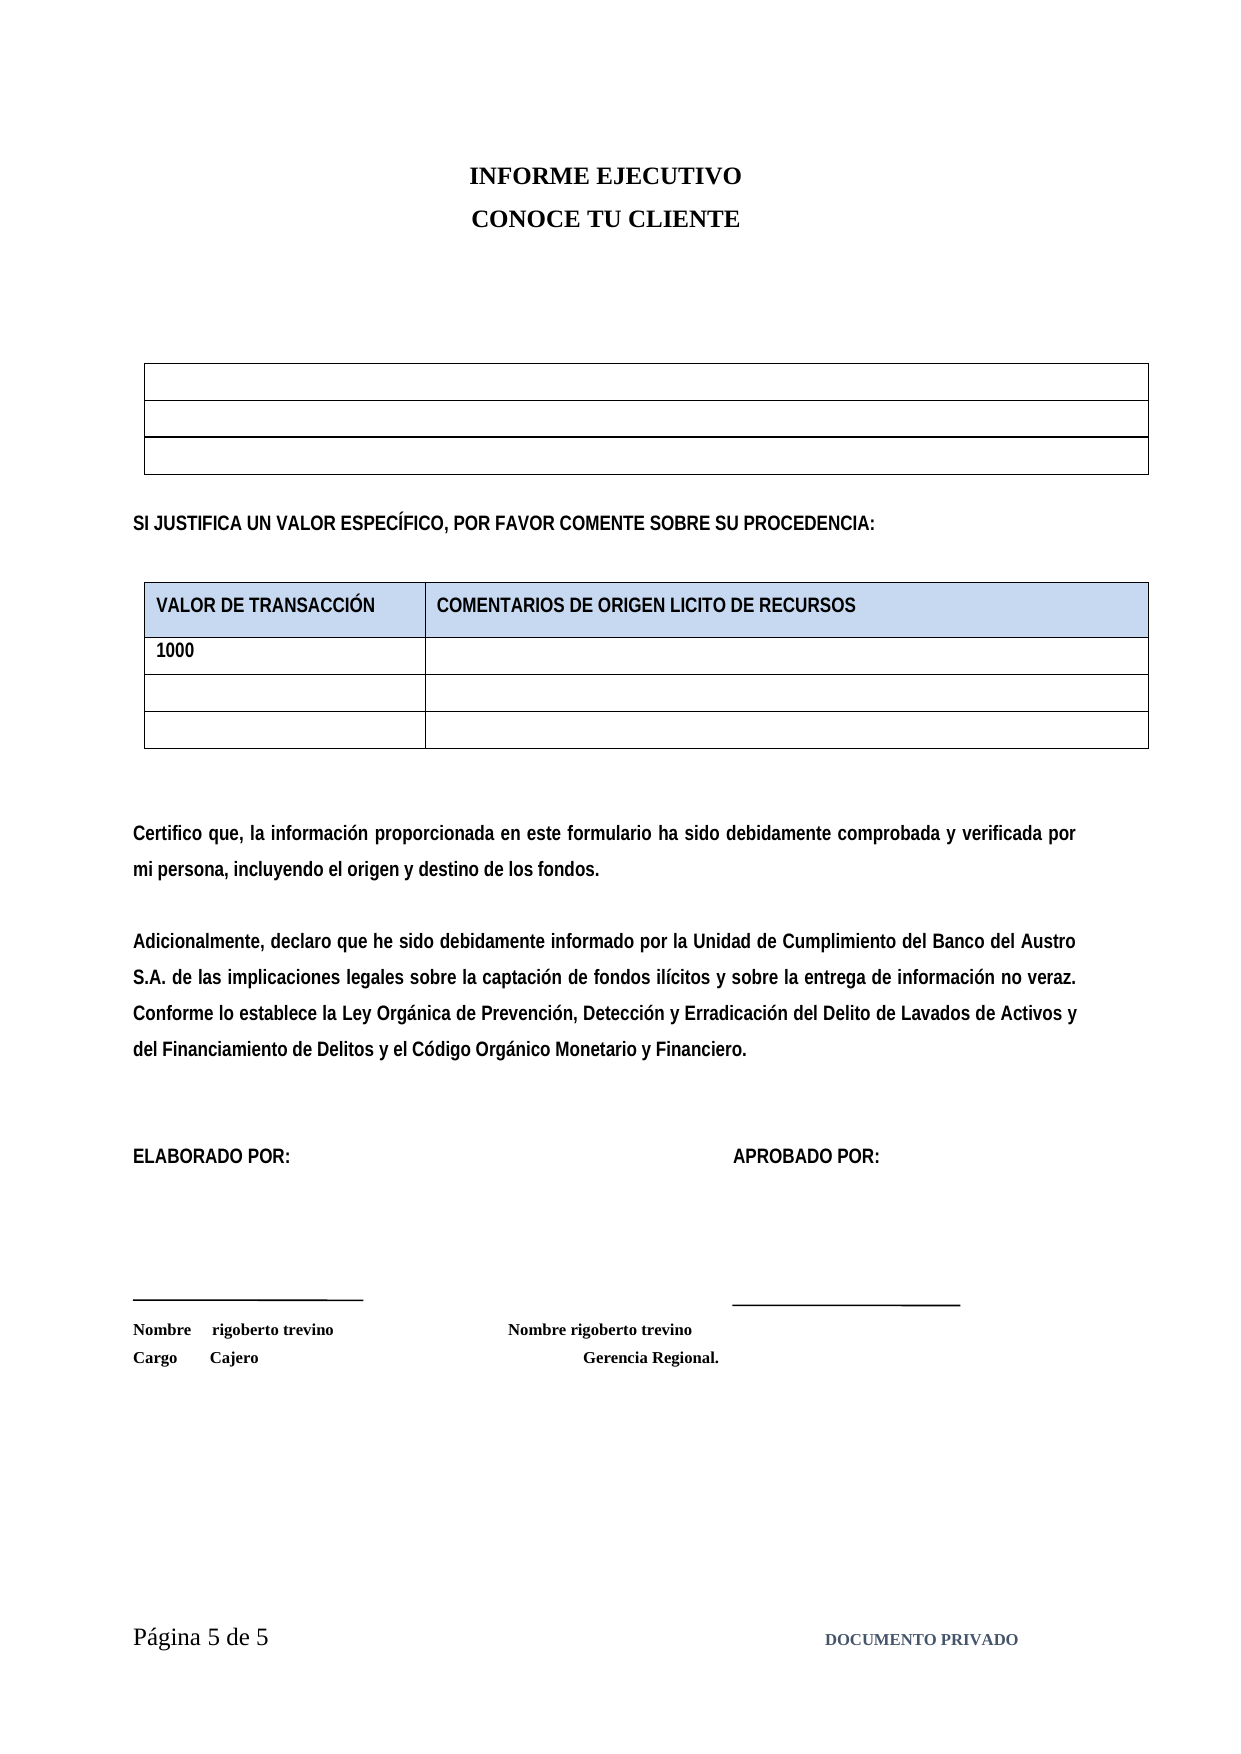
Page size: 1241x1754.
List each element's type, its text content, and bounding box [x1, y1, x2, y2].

table_cell [145, 438, 1148, 473]
text Cargo Cajero Gerencia Regional. [133, 1348, 1078, 1367]
table_header COMENTARIOS DE ORIGEN LICITO DE RECURSOS [426, 583, 1148, 637]
table_cell [145, 712, 425, 748]
text SI JUSTIFICA UN VALOR ESPECÍFICO, POR FAVOR COMENTE SOBRE SU PROCEDENCIA: [133, 510, 1078, 534]
text Adicionalmente, declaro que he sido debidamente informado por la Unidad de Cumplimiento del Banco del Austro S.A. de las implicaciones legales sobre la captación de fondos ilícitos y sobre la entrega de información no veraz. Conforme lo establece la Ley Orgánica de Prevención, Detección y Erradicación del Delito de Lavados de Activos y del Financiamiento de Delitos y el Código Orgánico Monetario y Financiero. [133, 929, 1078, 1061]
table_cell [145, 675, 425, 711]
text ELABORADO POR: APROBADO POR: [133, 1144, 1078, 1168]
table_cell [145, 401, 1148, 436]
table_header [145, 364, 1148, 399]
text Nombre rigoberto trevino Nombre rigoberto trevino [133, 1319, 1078, 1338]
table_cell [426, 638, 1148, 674]
text Certifico que, la información proporcionada en este formulario ha sido debidamente comprobada y verificada por mi persona, incluyendo el origen y destino de los fondos. [133, 821, 1078, 881]
table_cell [426, 675, 1148, 711]
table_header VALOR DE TRANSACCIÓN [145, 583, 425, 637]
table_cell 1000 [145, 638, 425, 674]
table_cell [426, 712, 1148, 748]
